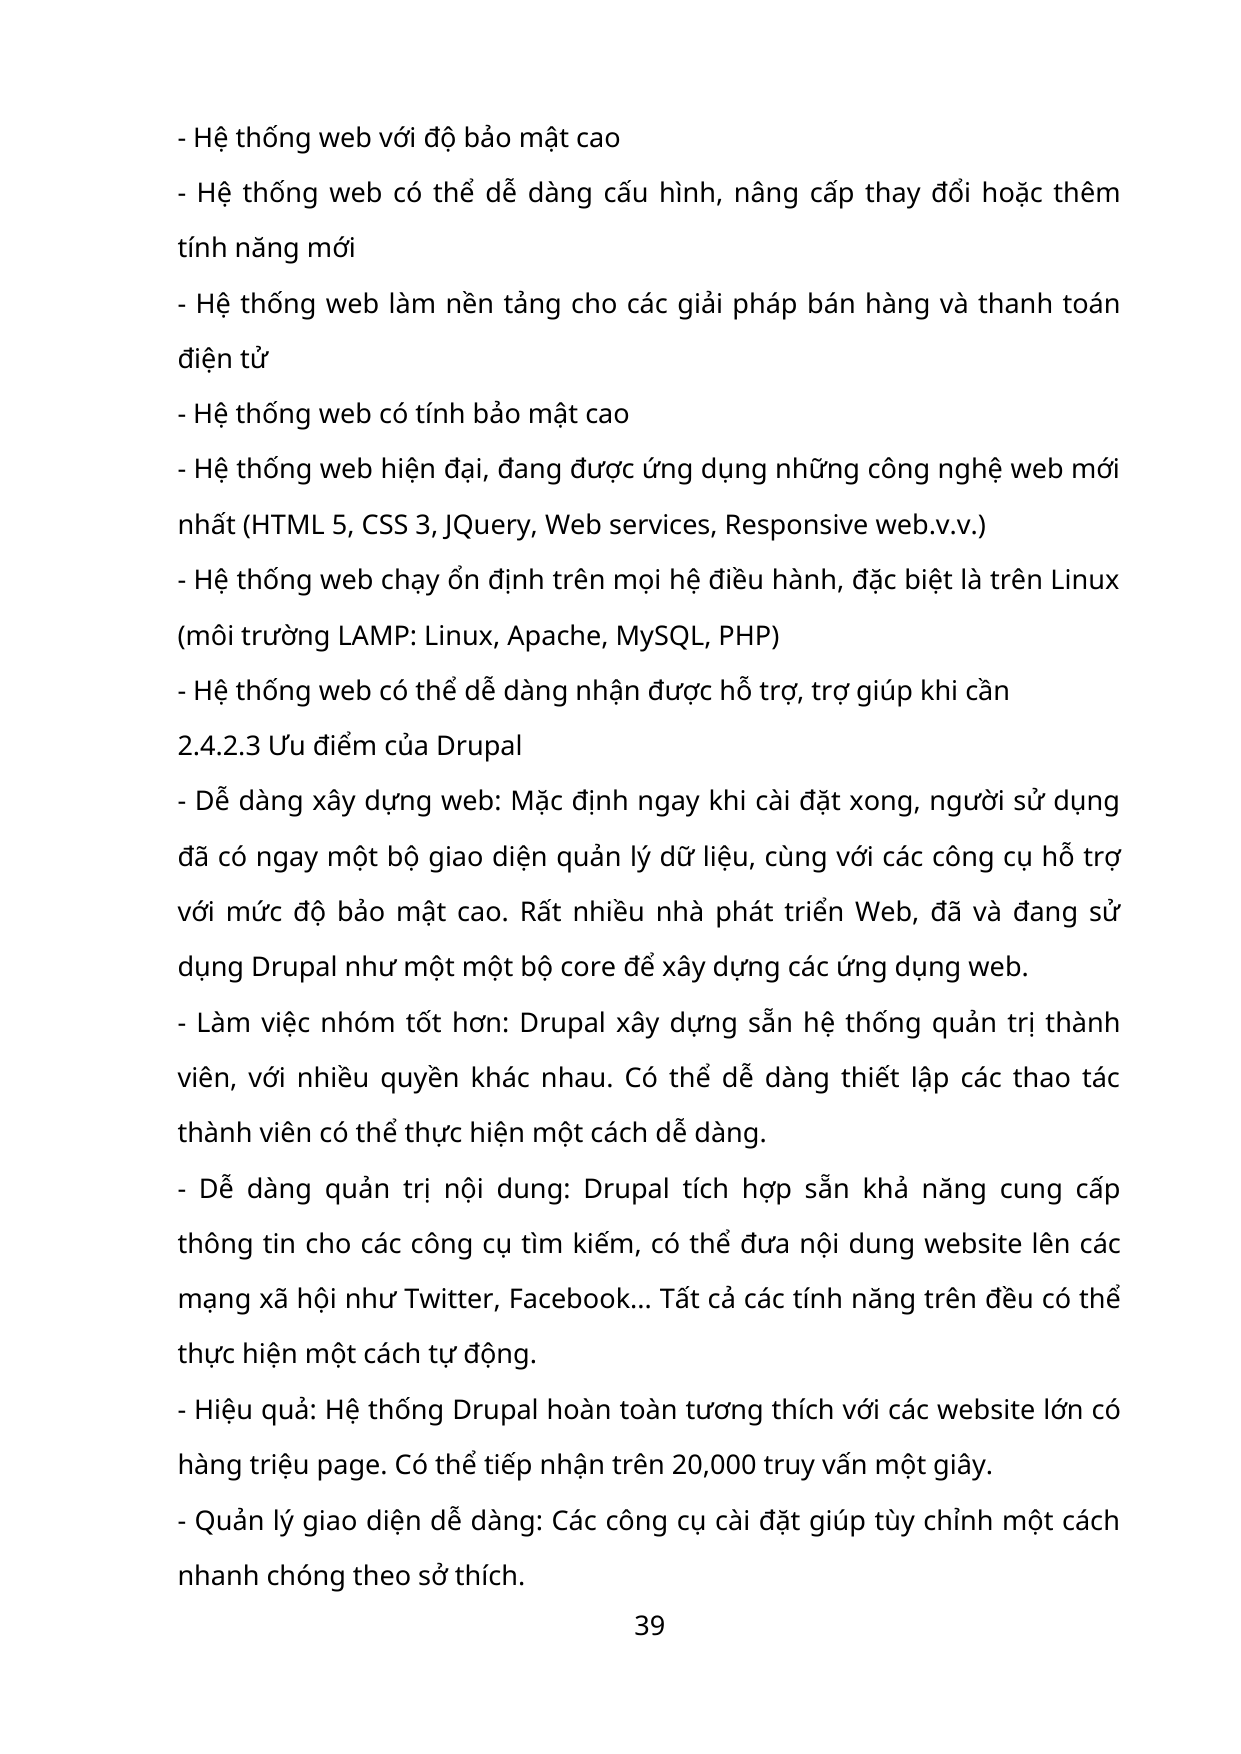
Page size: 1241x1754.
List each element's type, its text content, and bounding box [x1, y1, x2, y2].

text - Hệ thống web hiện đại, đang được ứng dụng những công nghệ web mới nhất (HTML 5, CSS 3, JQuery, Web services, Responsive web.v.v.) [177, 450, 1122, 542]
text - Dễ dàng quản trị nội dung: Drupal tích hợp sẵn khả năng cung cấp thông tin cho các công cụ tìm kiếm, có thể đưa nội dung website lên các mạng xã hội như Twitter, Facebook... Tất cả các tính năng trên đều có thể thực hiện một cách tự động. [177, 1169, 1122, 1372]
text - Quản lý giao diện dễ dàng: Các công cụ cài đặt giúp tùy chỉnh một cách nhanh chóng theo sở thích. [177, 1501, 1122, 1593]
text - Làm việc nhóm tốt hơn: Drupal xây dựng sẵn hệ thống quản trị thành viên, với nhiều quyền khác nhau. Có thể dễ dàng thiết lập các thao tác thành viên có thể thực hiện một cách dễ dàng. [177, 1003, 1122, 1151]
text - Hệ thống web với độ bảo mật cao [177, 118, 1122, 155]
text - Dễ dàng xây dựng web: Mặc định ngay khi cài đặt xong, người sử dụng đã có ngay một bộ giao diện quản lý dữ liệu, cùng với các công cụ hỗ trợ với mức độ bảo mật cao. Rất nhiều nhà phát triển Web, đã và đang sử dụng Drupal như một một bộ core để xây dựng các ứng dụng web. [177, 782, 1122, 985]
text - Hệ thống web có thể dễ dàng cấu hình, nâng cấp thay đổi hoặc thêm tính năng mới [177, 173, 1122, 266]
text - Hệ thống web làm nền tảng cho các giải pháp bán hàng và thanh toán điện tử [177, 284, 1122, 376]
text - Hệ thống web có thể dễ dàng nhận được hỗ trợ, trợ giúp khi cần [177, 671, 1122, 708]
text - Hệ thống web chạy ổn định trên mọi hệ điều hành, đặc biệt là trên Linux (môi trường LAMP: Linux, Apache, MySQL, PHP) [177, 561, 1122, 653]
text - Hiệu quả: Hệ thống Drupal hoàn toàn tương thích với các website lớn có hàng triệu page. Có thể tiếp nhận trên 20,000 truy vấn một giây. [177, 1390, 1122, 1482]
text - Hệ thống web có tính bảo mật cao [177, 395, 1122, 432]
subtitle 2.4.2.3 Ưu điểm của Drupal [177, 727, 1122, 763]
